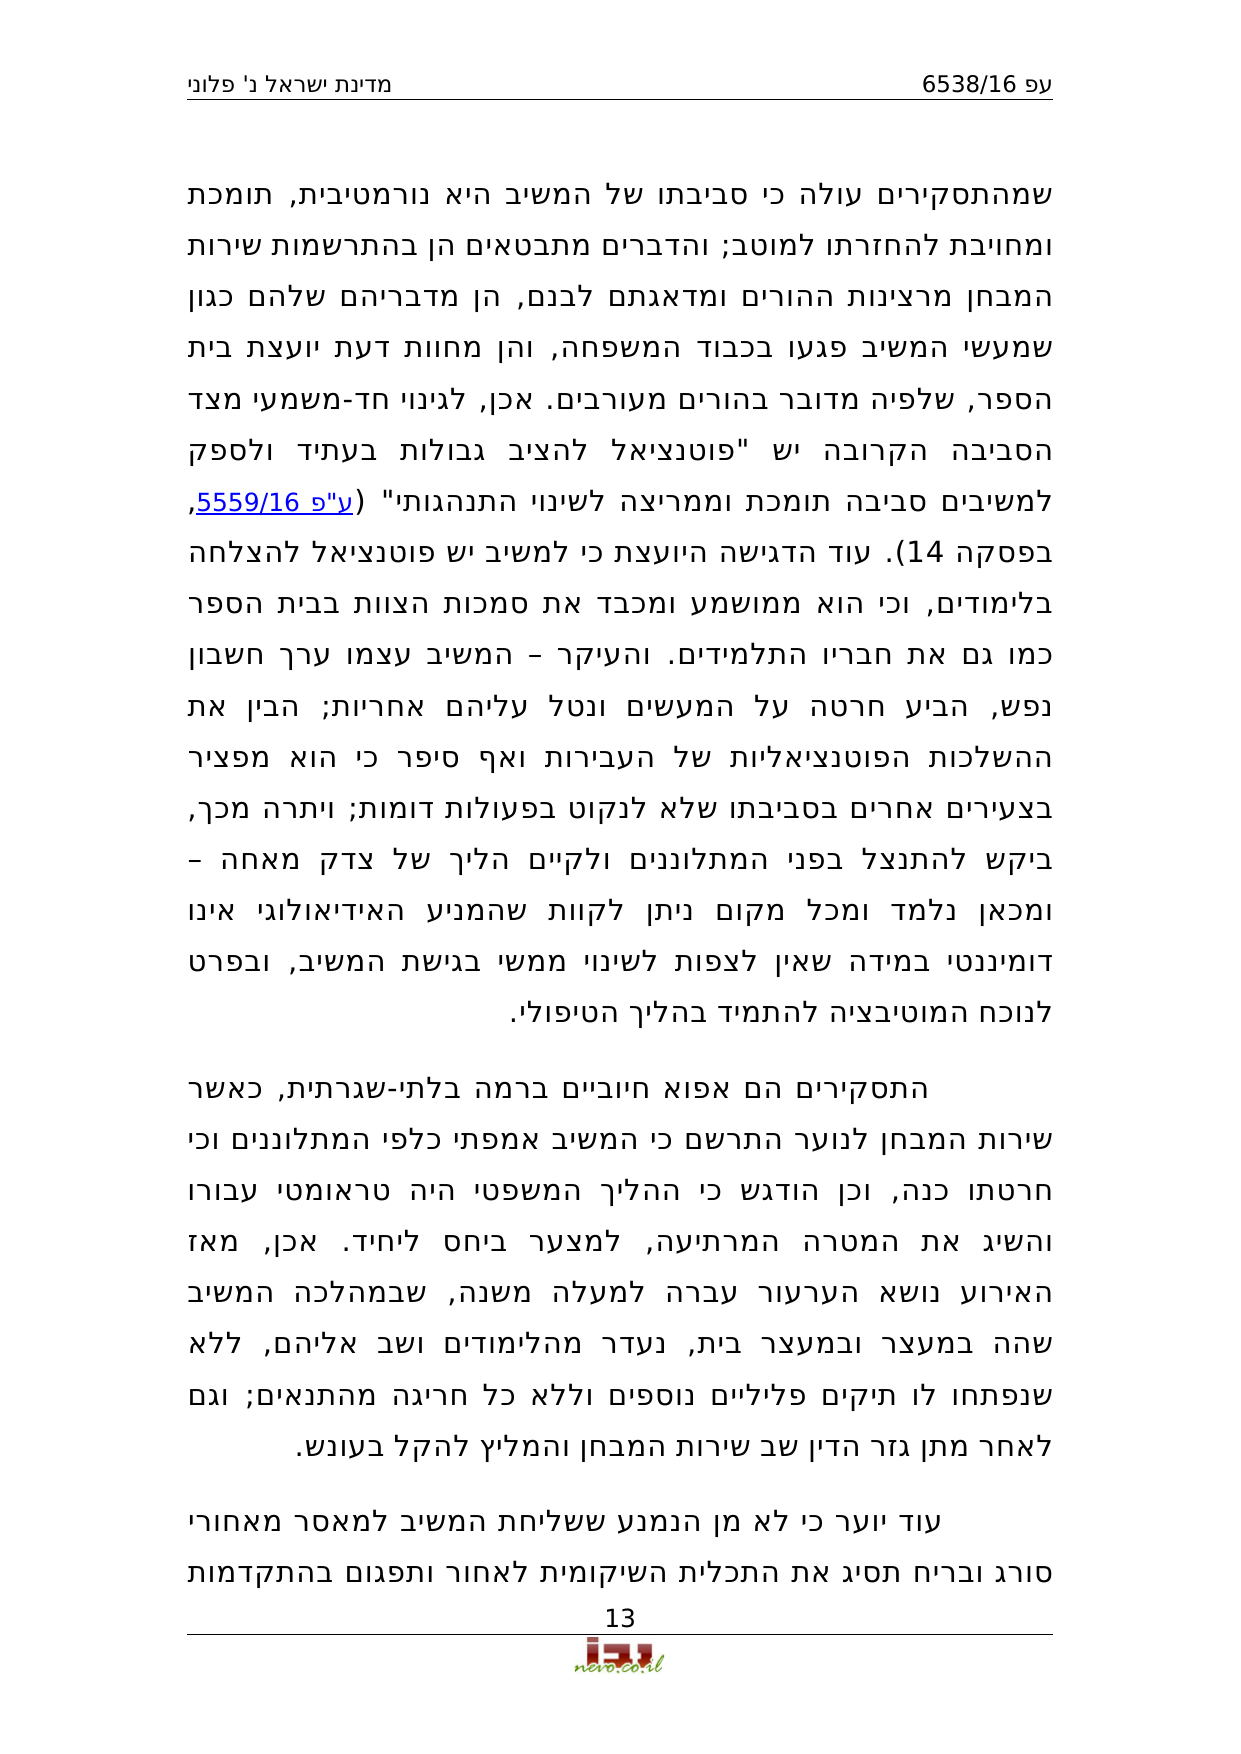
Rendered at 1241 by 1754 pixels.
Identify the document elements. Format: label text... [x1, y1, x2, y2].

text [187, 177, 1053, 1030]
picture [574, 1637, 666, 1674]
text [187, 1504, 1053, 1589]
text התסקירים הם אפוא חיוביים ברמה בלתי-שגרתית, כאשר שירות המבחן לנוער התרשם כי המשיב אמפתי כלפי המתלוננים וכי חרטתו כנה, וכן הודגש כי ההליך המשפטי היה טראומטי עבורו והשיג את המטרה המרתיעה, למצער ביחס ליחיד. אכן, מאז האירוע נושא הערעור עברה למעלה משנה, שבמהלכה המשיב שהה במעצר ובמעצר בית, נעדר מהלימודים ושב אליהם, ללא שנפתחו לו תיקים פליליים נוספים וללא כל חריגה מהתנאים; וגם לאחר מתן גזר הדין שב שירות המבחן והמליץ להקל בעונש. [187, 1071, 1053, 1463]
